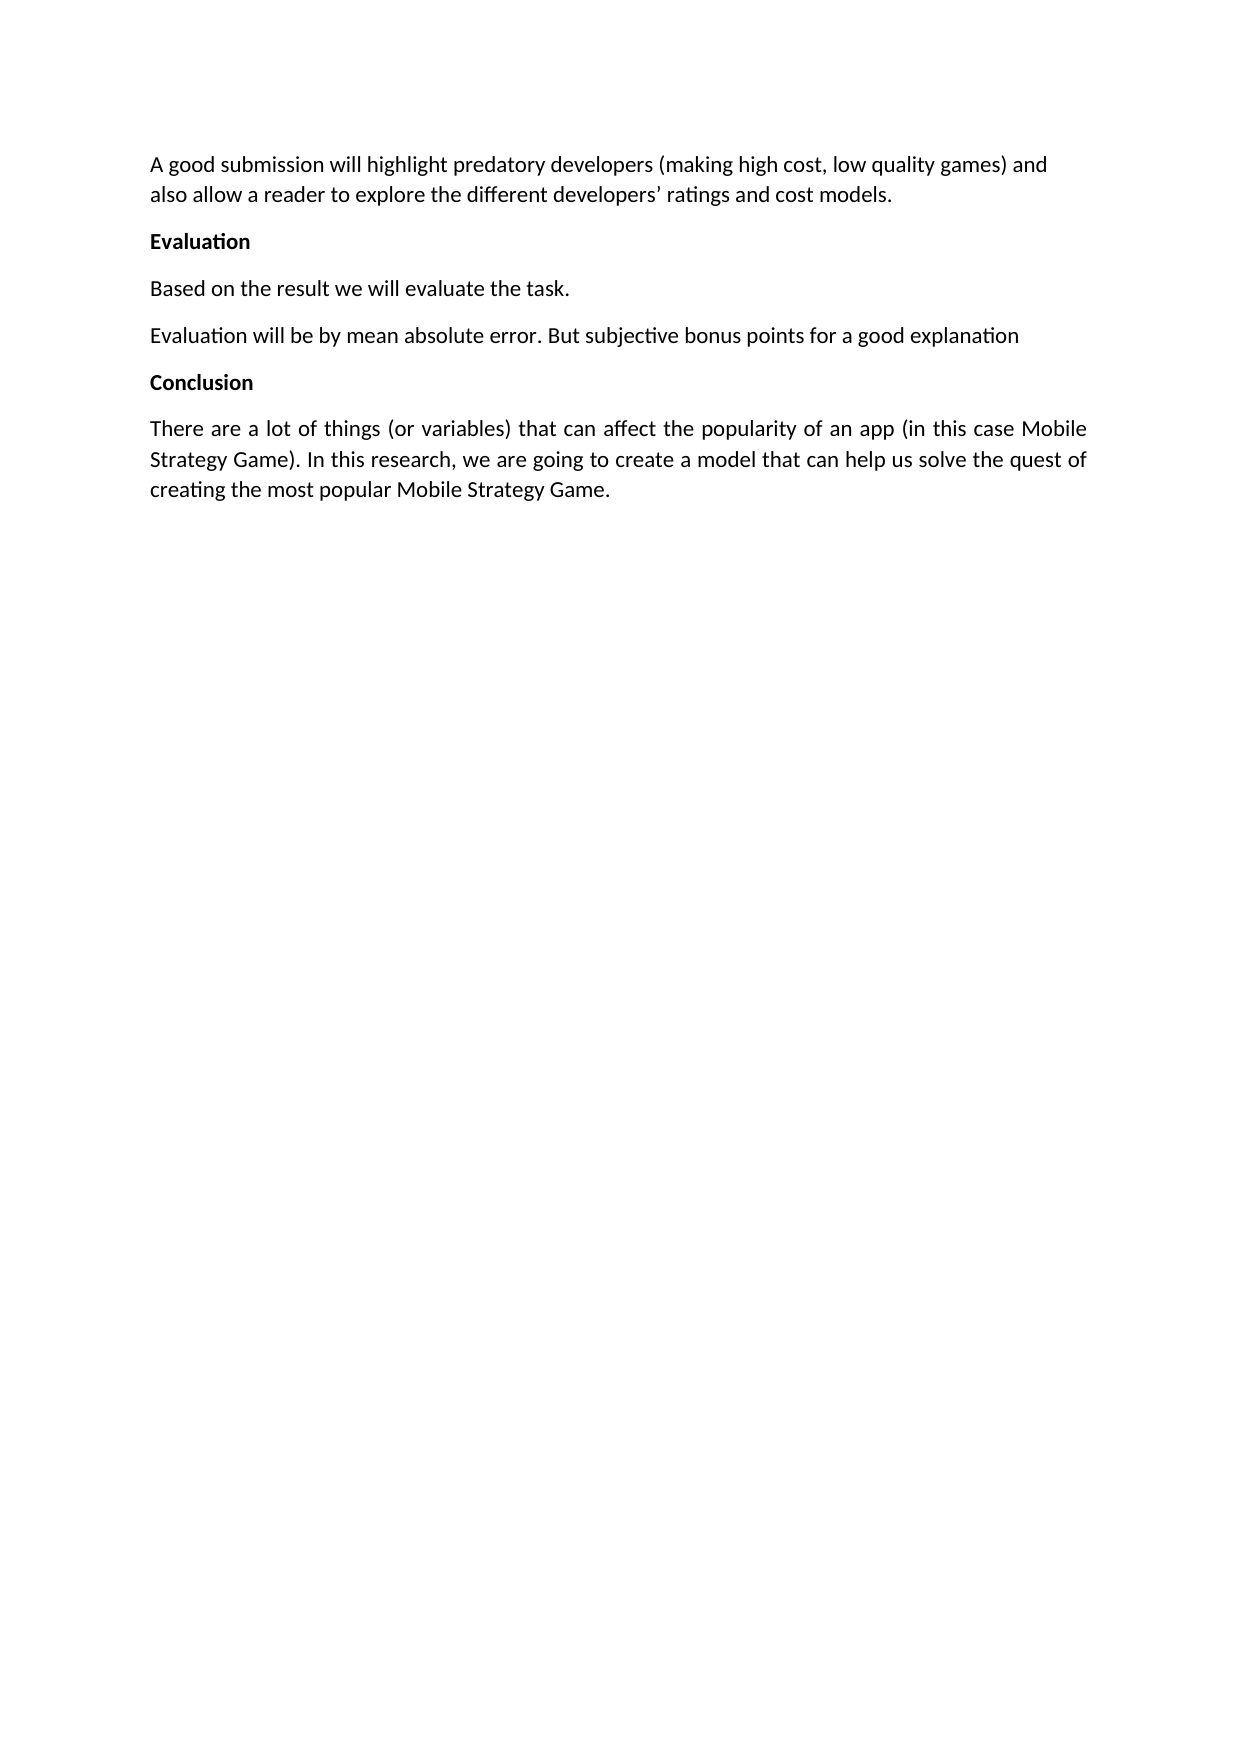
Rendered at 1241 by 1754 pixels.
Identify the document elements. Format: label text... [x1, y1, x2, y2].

text Evaluation will be by mean absolute error. But subjective bonus points for a good explanation [150, 321, 1090, 349]
text There are a lot of things (or variables) that can affect the popularity of an app (in this case Mobile Strategy Game). In this research, we are going to create a model that can help us solve the quest of creating the most popular Mobile Strategy Game. [150, 414, 1090, 503]
text A good submission will highlight predatory developers (making high cost, low quality games) and also allow a reader to explore the different developers’ ratings and cost models. [150, 150, 1090, 208]
text Based on the result we will evaluate the task. [150, 274, 1090, 302]
text Evaluation [150, 227, 1090, 255]
text Conclusion [150, 368, 1090, 396]
